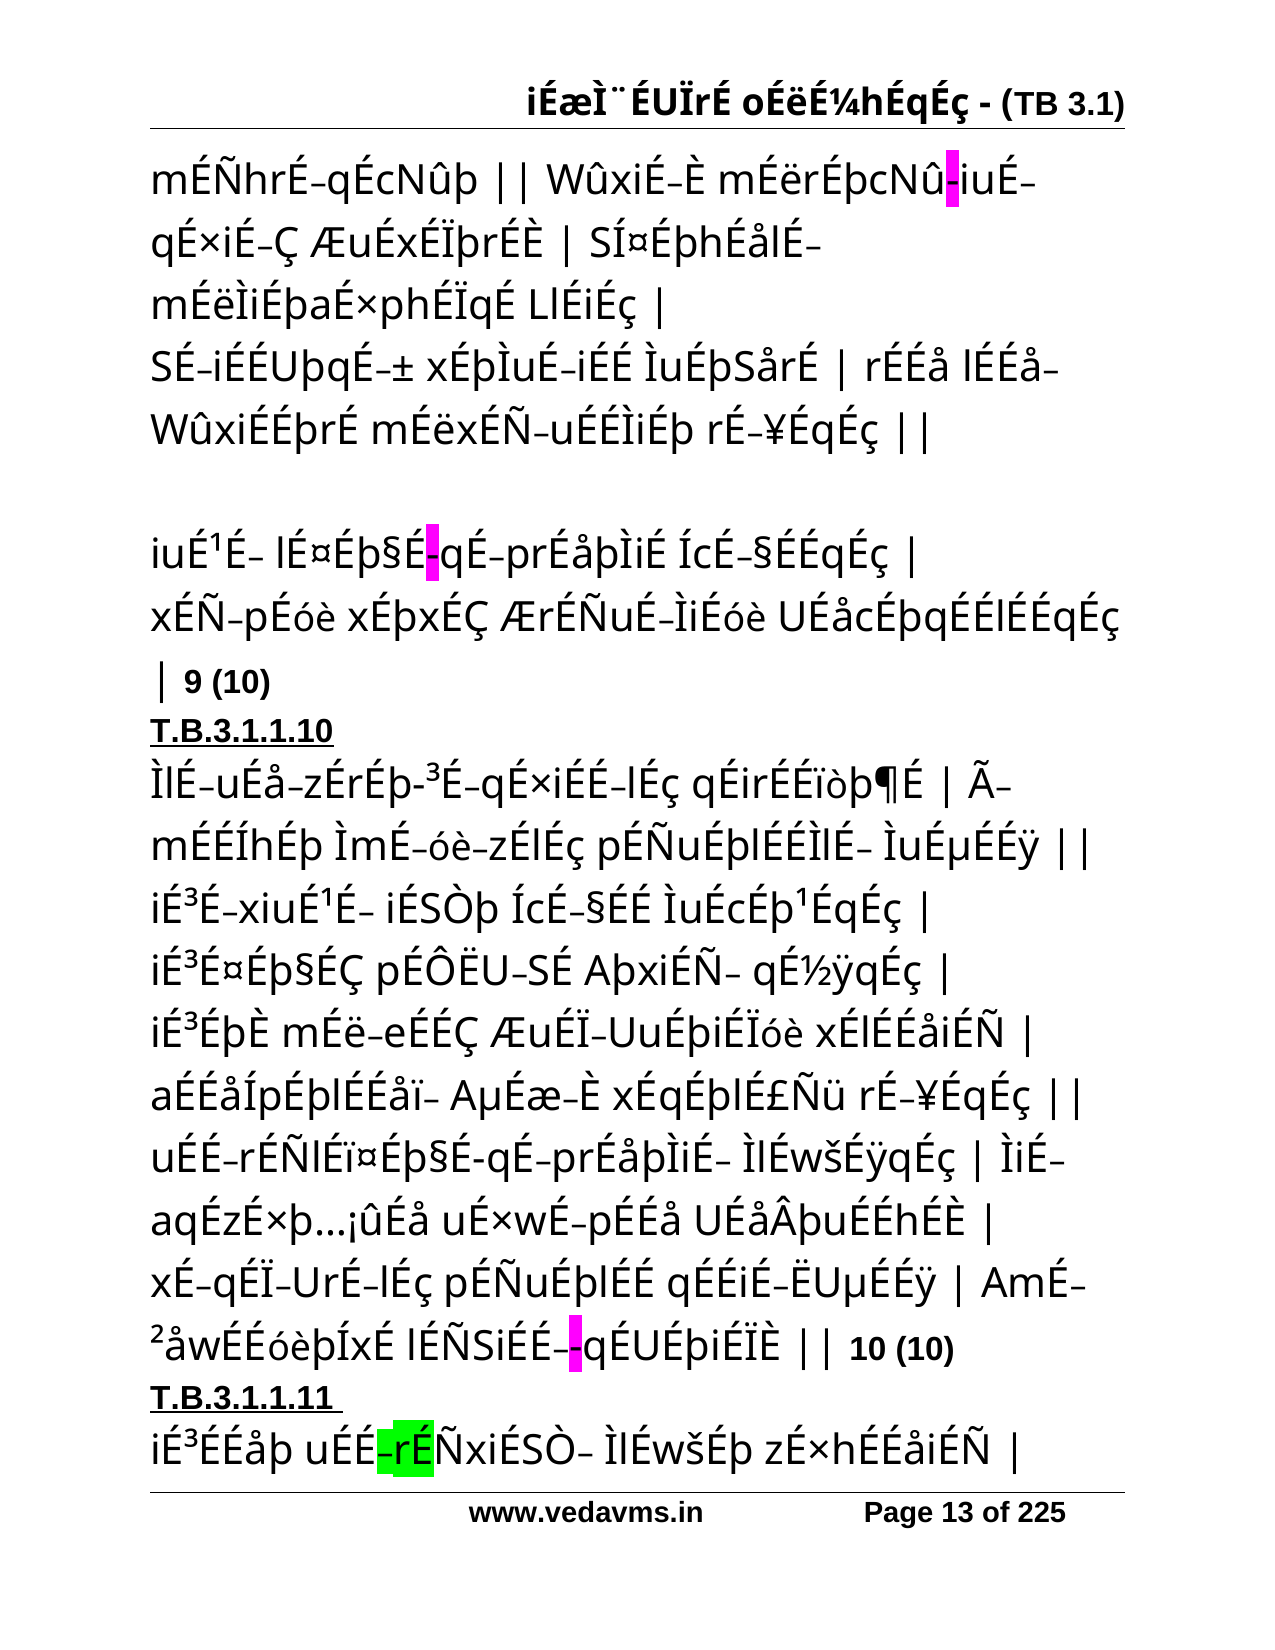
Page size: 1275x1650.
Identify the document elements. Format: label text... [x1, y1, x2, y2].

text SÉ–iÉÉUþqÉ–± xÉþÌuÉ–iÉÉ ÌuÉþSårÉ | rÉÉå lÉÉå– WûxiÉÉþrÉ mÉëxÉÑ–uÉÉÌiÉþ rÉ–¥ÉqÉç || [150, 337, 1125, 456]
text iÉ³ÉÉåþ uÉÉ–rÉÑxiÉSÒ– ÌlÉwšÉþ zÉ×hÉÉåiÉÑ | iÉ³É¤Éþ§ÉÇ pÉÔËU–SÉ AþxiÉÑ– qÉ½ÿqÉç | [434, 1420, 1125, 1477]
text iuÉ¹É– lÉ¤Éþ§É-qÉ–prÉåþÌiÉ ÍcÉ–§ÉÉqÉç | [439, 524, 1125, 581]
text iÉ³ÉþÈ mÉë–eÉÉÇ ÆuÉÏ–UuÉþiÉÏóè xÉlÉÉåiÉÑ | aÉÉåÍpÉþlÉÉåï– AµÉæ–È xÉqÉþlÉ£Ñü rÉ–¥ÉqÉç || [150, 1003, 1125, 1122]
text uÉÉ–rÉÑlÉï¤Éþ§É-qÉ–prÉåþÌiÉ– ÌlÉwšÉÿqÉç | ÌiÉ–aqÉzÉ×þ…¡ûÉå uÉ×wÉ–pÉÉå UÉåÂþuÉÉhÉÈ | [150, 1128, 1125, 1247]
text iÉ³ÉÉåþ uÉÉ–rÉÑxiÉSÒ– ÌlÉwšÉþ zÉ×hÉÉåiÉÑ | iÉ³É¤Éþ§ÉÇ pÉÔËU–SÉ AþxiÉÑ– qÉ½ÿqÉç | [150, 1420, 393, 1477]
text xÉÑ–pÉóè xÉþxÉÇ ÆrÉÑuÉ–ÌiÉóè UÉåcÉþqÉÉlÉÉqÉç | 9 (10) [150, 587, 1125, 706]
text ÌlÉ–uÉå–zÉrÉþ-³É–qÉ×iÉÉ–lÉç qÉirÉÉïòþ¶É | Ã–mÉÉÍhÉþ ÌmÉ–óè–zÉlÉç pÉÑuÉþlÉÉÌlÉ– ÌuÉµÉÉÿ || iÉ³É–xiuÉ¹É– iÉSÒþ ÍcÉ–§ÉÉ ÌuÉcÉþ¹ÉqÉç | iÉ³É¤Éþ§ÉÇ pÉÔËU–SÉ AþxiÉÑ– qÉ½ÿqÉç | [150, 754, 1125, 998]
text T.B.3.1.1.10 [150, 712, 1125, 750]
text xÉ–qÉÏ–UrÉ–lÉç pÉÑuÉþlÉÉ qÉÉiÉ–ËUµÉÉÿ | AmÉ– ²åwÉÉóèþÍxÉ lÉÑSiÉÉ–-qÉUÉþiÉÏÈ || 10 (10) [150, 1253, 1125, 1372]
text T.B.3.1.1.11 [150, 1378, 1125, 1416]
text iuÉ¹É– lÉ¤Éþ§É-qÉ–prÉåþÌiÉ ÍcÉ–§ÉÉqÉç | [150, 524, 426, 581]
